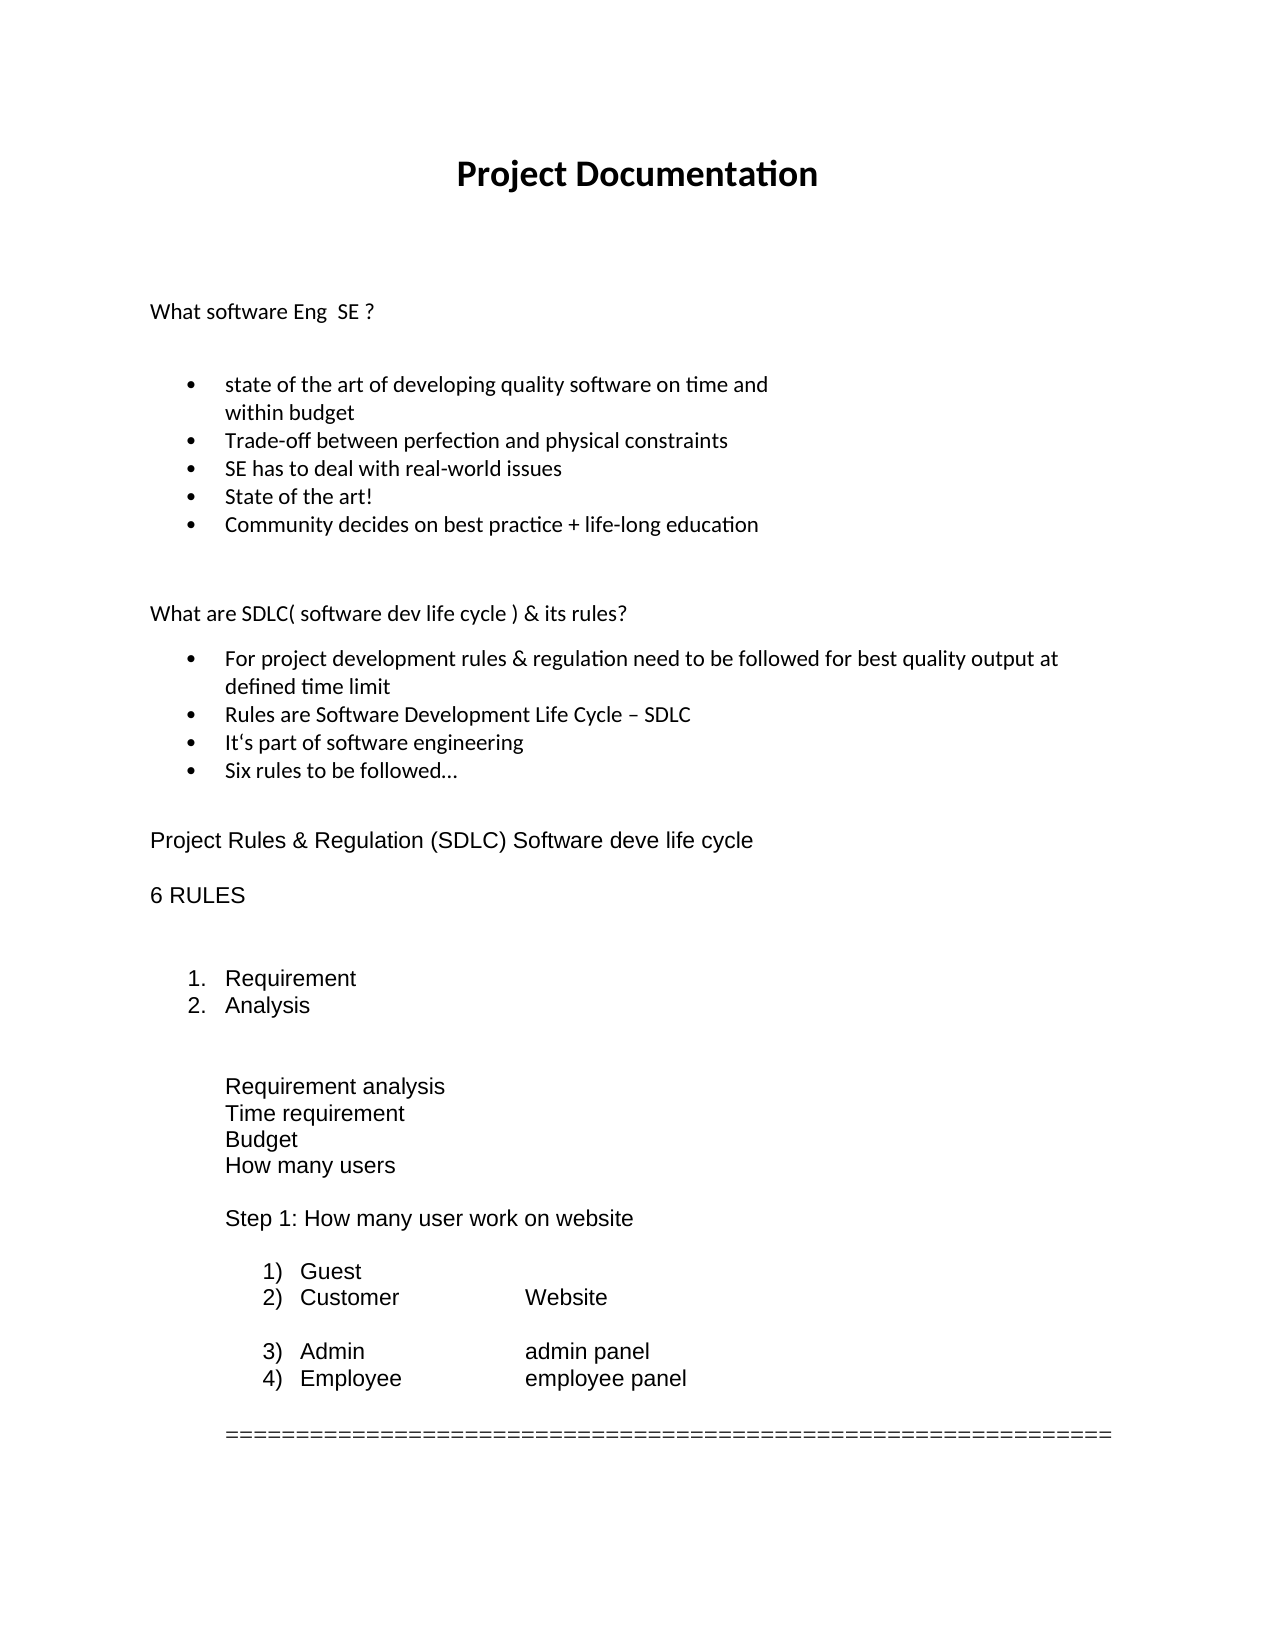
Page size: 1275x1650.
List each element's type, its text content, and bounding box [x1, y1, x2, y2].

list Guest [262, 1258, 1125, 1284]
text How many users [225, 1152, 1125, 1178]
text Time requirement [225, 1099, 1125, 1126]
list Customer Website [262, 1284, 1125, 1310]
text What are SDLC( software dev life cycle ) & its rules? [150, 599, 1125, 627]
list SE has to deal with real-world issues [187, 454, 1125, 482]
text Requirement analysis [225, 1073, 1125, 1099]
list state of the art of developing quality software on time and [187, 370, 1125, 398]
text Project Rules & Regulation (SDLC) Software deve life cycle [150, 827, 1125, 853]
text Project Documentation [150, 150, 1125, 196]
list Admin admin panel [262, 1338, 1125, 1365]
list For project development rules & regulation need to be followed for best quality output at defined time limit [187, 644, 1125, 700]
text Step 1: How many user work on website [225, 1205, 1125, 1231]
list Community decides on best practice + life-long education [187, 510, 1125, 538]
text Budget [225, 1126, 1125, 1152]
list Employee employee panel [262, 1365, 1125, 1391]
list Analysis [187, 992, 1125, 1018]
list Requirement [187, 965, 1125, 992]
text What software Eng SE ? [150, 297, 1125, 353]
text =============================================================== [225, 1420, 1125, 1448]
list State of the art! [187, 482, 1125, 510]
list Six rules to be followed… [187, 756, 1125, 784]
list Rules are Software Development Life Cycle – SDLC [187, 700, 1125, 728]
text within budget [225, 398, 1125, 426]
text 6 RULES [150, 882, 1125, 908]
list It‘s part of software engineering [187, 728, 1125, 756]
list Trade-off between perfection and physical constraints [187, 426, 1125, 454]
